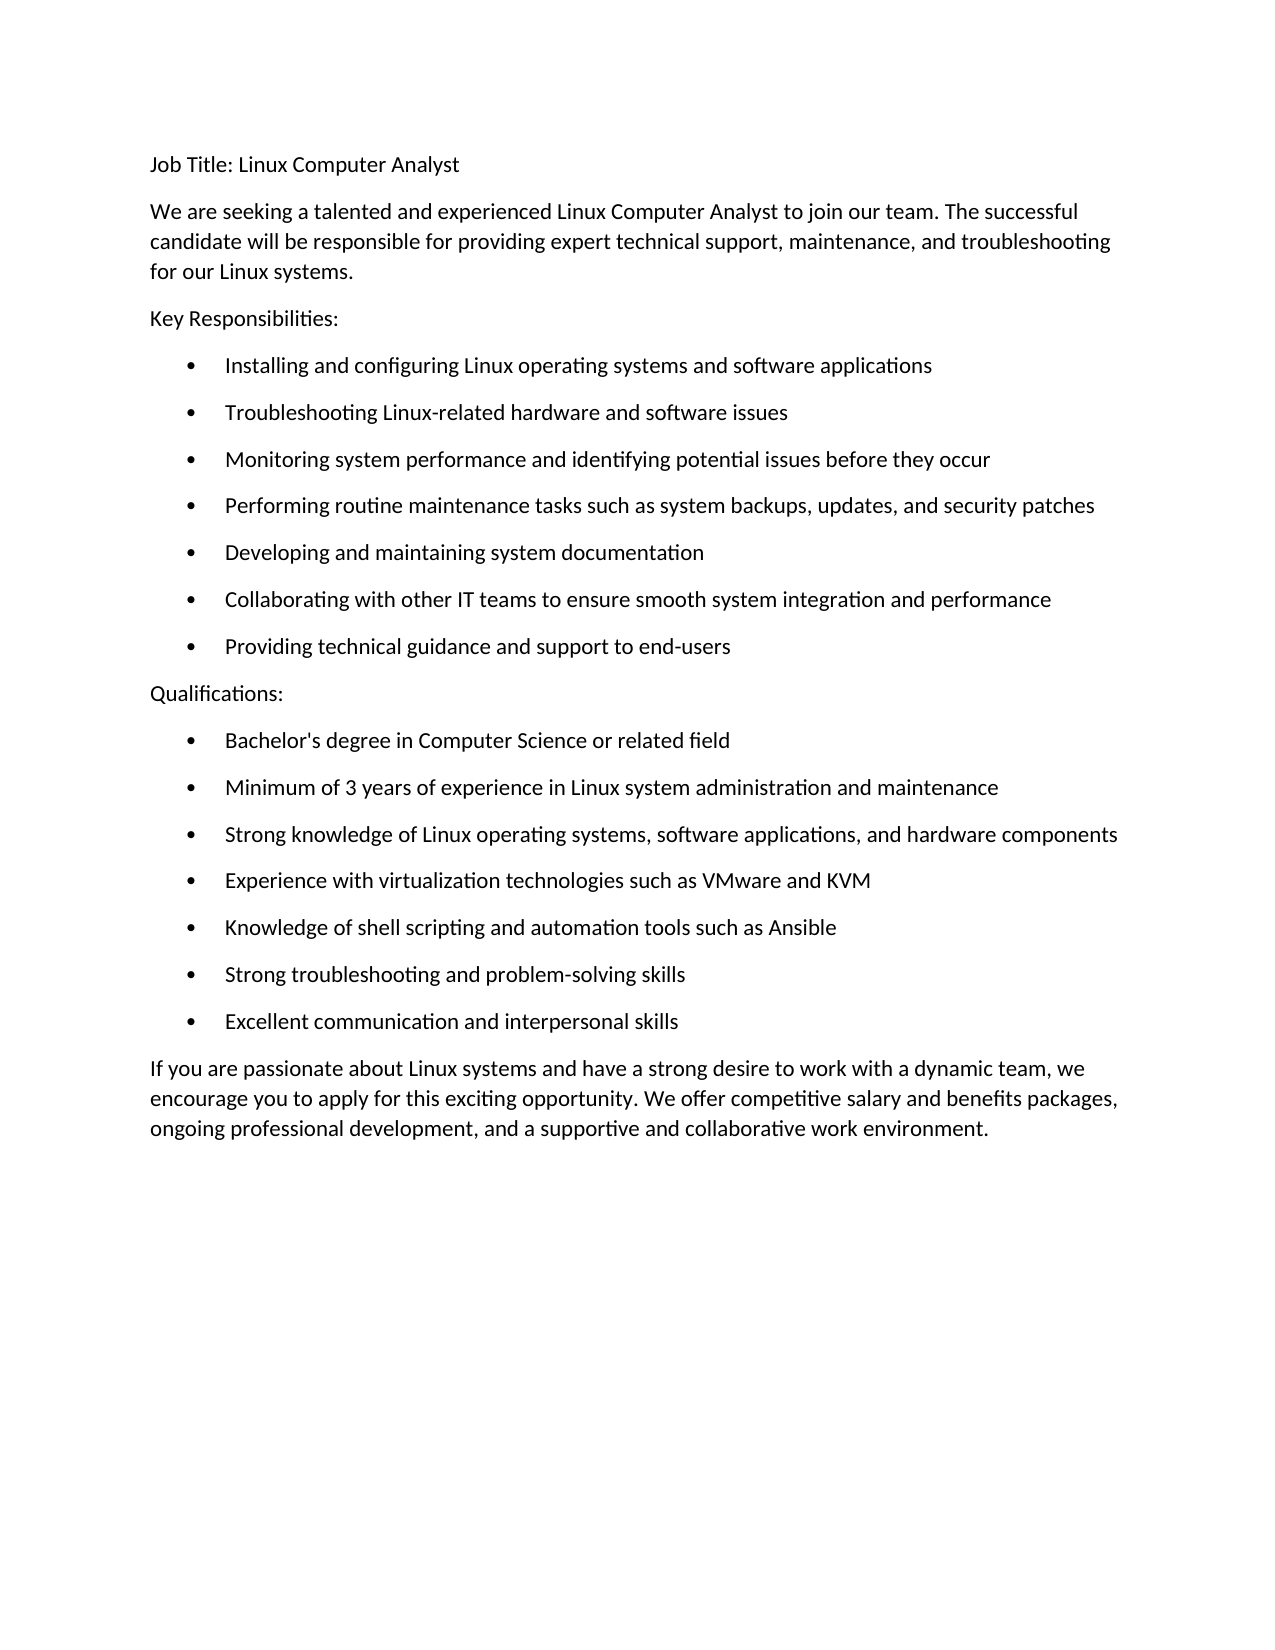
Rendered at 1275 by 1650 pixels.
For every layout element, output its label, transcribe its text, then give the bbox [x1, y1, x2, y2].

text If you are passionate about Linux systems and have a strong desire to work with a dynamic team, we encourage you to apply for this exciting opportunity. We offer competitive salary and benefits packages, ongoing professional development, and a supportive and collaborative work environment. [150, 1054, 1125, 1143]
list Strong troubleshooting and problem-solving skills [187, 960, 1125, 988]
text Qualifications: [150, 679, 1125, 707]
list Experience with virtualization technologies such as VMware and KVM [187, 867, 1125, 895]
list Performing routine maintenance tasks such as system backups, updates, and security patches [187, 492, 1125, 520]
list Bachelor's degree in Computer Science or related field [187, 726, 1125, 754]
list Installing and configuring Linux operating systems and software applications [187, 351, 1125, 379]
list Developing and maintaining system documentation [187, 538, 1125, 567]
list Troubleshooting Linux-related hardware and software issues [187, 398, 1125, 426]
text Job Title: Linux Computer Analyst [150, 150, 1125, 178]
text Key Responsibilities: [150, 304, 1125, 332]
text We are seeking a talented and experienced Linux Computer Analyst to join our team. The successful candidate will be responsible for providing expert technical support, maintenance, and troubleshooting for our Linux systems. [150, 197, 1125, 285]
list Excellent communication and interpersonal skills [187, 1007, 1125, 1035]
list Strong knowledge of Linux operating systems, software applications, and hardware components [187, 820, 1125, 848]
list Knowledge of shell scripting and automation tools such as Ansible [187, 913, 1125, 942]
list Monitoring system performance and identifying potential issues before they occur [187, 445, 1125, 473]
list Collaborating with other IT teams to ensure smooth system integration and performance [187, 585, 1125, 613]
list Minimum of 3 years of experience in Linux system administration and maintenance [187, 773, 1125, 801]
list Providing technical guidance and support to end-users [187, 632, 1125, 660]
